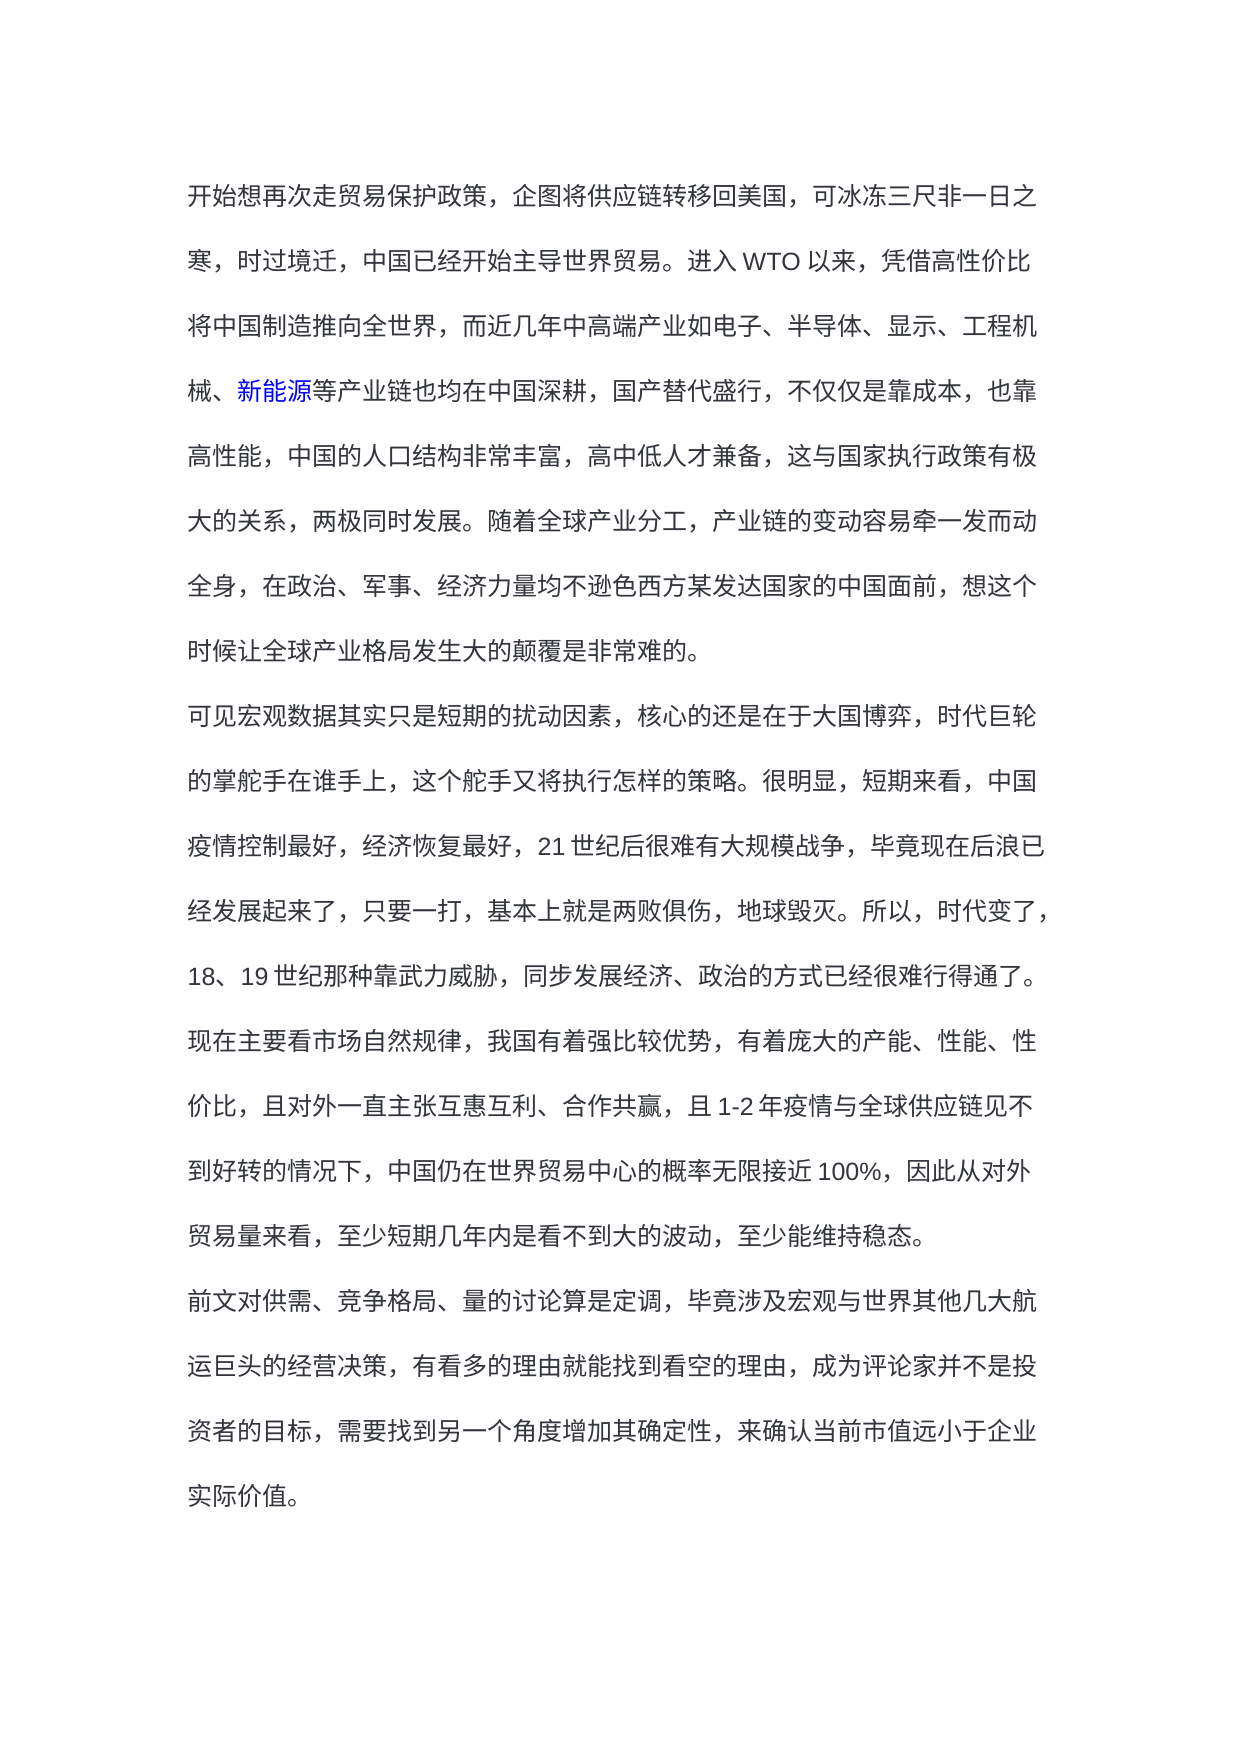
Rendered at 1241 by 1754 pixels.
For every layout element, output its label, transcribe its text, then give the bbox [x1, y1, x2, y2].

text 前文对供需、竞争格局、量的讨论算是定调，毕竟涉及宏观与世界其他几大航运巨头的经营决策，有看多的理由就能找到看空的理由，成为评论家并不是投资者的目标，需要找到另一个角度增加其确定性，来确认当前市值远小于企业实际价值。 [187, 1267, 1053, 1527]
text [187, 162, 1053, 682]
text 可见宏观数据其实只是短期的扰动因素，核心的还是在于大国博弈，时代巨轮的掌舵手在谁手上，这个舵手又将执行怎样的策略。很明显，短期来看，中国疫情控制最好，经济恢复最好，21世纪后很难有大规模战争，毕竟现在后浪已经发展起来了，只要一打，基本上就是两败俱伤，地球毁灭。所以，时代变了，18、19世纪那种靠武力威胁，同步发展经济、政治的方式已经很难行得通了。现在主要看市场自然规律，我国有着强比较优势，有着庞大的产能、性能、性价比，且对外一直主张互惠互利、合作共赢，且1-2年疫情与全球供应链见不到好转的情况下，中国仍在世界贸易中心的概率无限接近100%，因此从对外贸易量来看，至少短期几年内是看不到大的波动，至少能维持稳态。 [187, 682, 1053, 1267]
